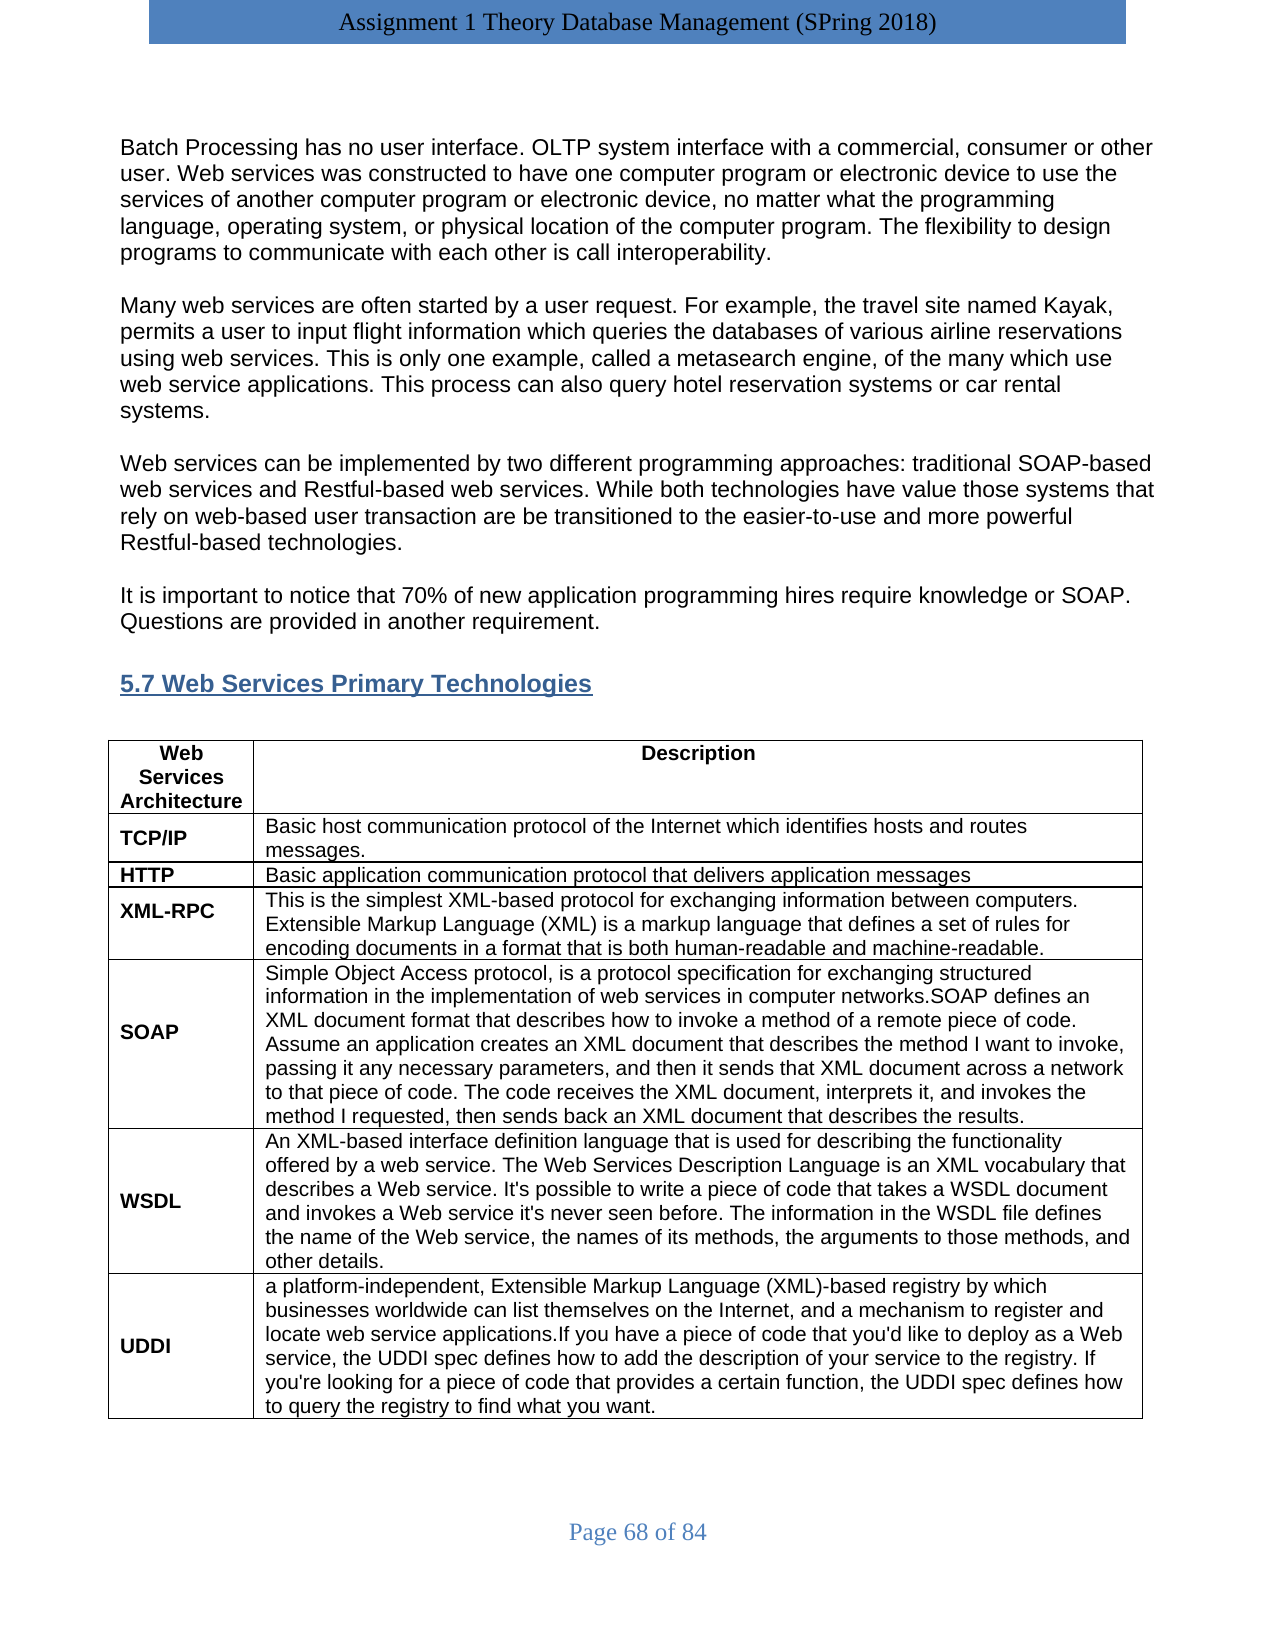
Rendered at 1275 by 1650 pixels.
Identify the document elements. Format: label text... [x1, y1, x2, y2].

table_cell WSDL [109, 1129, 253, 1273]
table_cell SOAP [109, 960, 253, 1128]
table_cell An XML-based interface definition language that is used for describing the functionality offered by a web service. The Web Services Description Language is an XML vocabulary that describes a Web service. It's possible to write a piece of code that takes a WSDL document and invokes a Web service it's never seen before. The information in the WSDL file defines the name of the Web service, the names of its methods, the arguments to those methods, and other details. [254, 1129, 1142, 1273]
table_cell Basic application communication protocol that delivers application messages [254, 863, 1142, 886]
table_header Description [254, 741, 1142, 812]
text Batch Processing has no user interface. OLTP system interface with a commercial, consumer or other user. Web services was constructed to have one computer program or electronic device to use the services of another computer program or electronic device, no matter what the programming language, operating system, or physical location of the computer program. The flexibility to design programs to communicate with each other is call interoperability. [120, 134, 1155, 266]
table_cell HTTP [109, 863, 253, 886]
table_cell TCP/IP [109, 814, 253, 861]
subtitle 5.7 Web Services Primary Technologies [120, 669, 1155, 698]
table_cell XML-RPC [109, 888, 253, 959]
table_cell This is the simplest XML-based protocol for exchanging information between computers. Extensible Markup Language (XML) is a markup language that defines a set of rules for encoding documents in a format that is both human-readable and machine-readable. [254, 888, 1142, 959]
table_cell Simple Object Access protocol, is a protocol specification for exchanging structured information in the implementation of web services in computer networks.SOAP defines an XML document format that describes how to invoke a method of a remote piece of code. Assume an application creates an XML document that describes the method I want to invoke, passing it any necessary parameters, and then it sends that XML document across a network to that piece of code. The code receives the XML document, interprets it, and invokes the method I requested, then sends back an XML document that describes the results. [254, 960, 1142, 1128]
table_cell a platform-independent, Extensible Markup Language (XML)-based registry by which businesses worldwide can list themselves on the Internet, and a mechanism to register and locate web service applications.If you have a piece of code that you'd like to deploy as a Web service, the UDDI spec defines how to add the description of your service to the registry. If you're looking for a piece of code that provides a certain function, the UDDI spec defines how to query the registry to find what you want. [254, 1274, 1142, 1418]
text Web services can be implemented by two different programming approaches: traditional SOAP-based web services and Restful-based web services. While both technologies have value those systems that rely on web-based user transaction are be transitioned to the easier-to-use and more powerful Restful-based technologies. [120, 450, 1155, 555]
text It is important to notice that 70% of new application programming hires require knowledge or SOAP. Questions are provided in another requirement. [120, 582, 1155, 634]
table_cell Basic host communication protocol of the Internet which identifies hosts and routes messages. [254, 814, 1142, 861]
table_cell UDDI [109, 1274, 253, 1418]
text Many web services are often started by a user request. For example, the travel site named Kayak, permits a user to input flight information which queries the databases of various airline reservations using web services. This is only one example, called a metasearch engine, of the many which use web service applications. This process can also query hotel reservation systems or car rental systems. [120, 292, 1155, 424]
table_header Web Services Architecture [109, 741, 253, 812]
